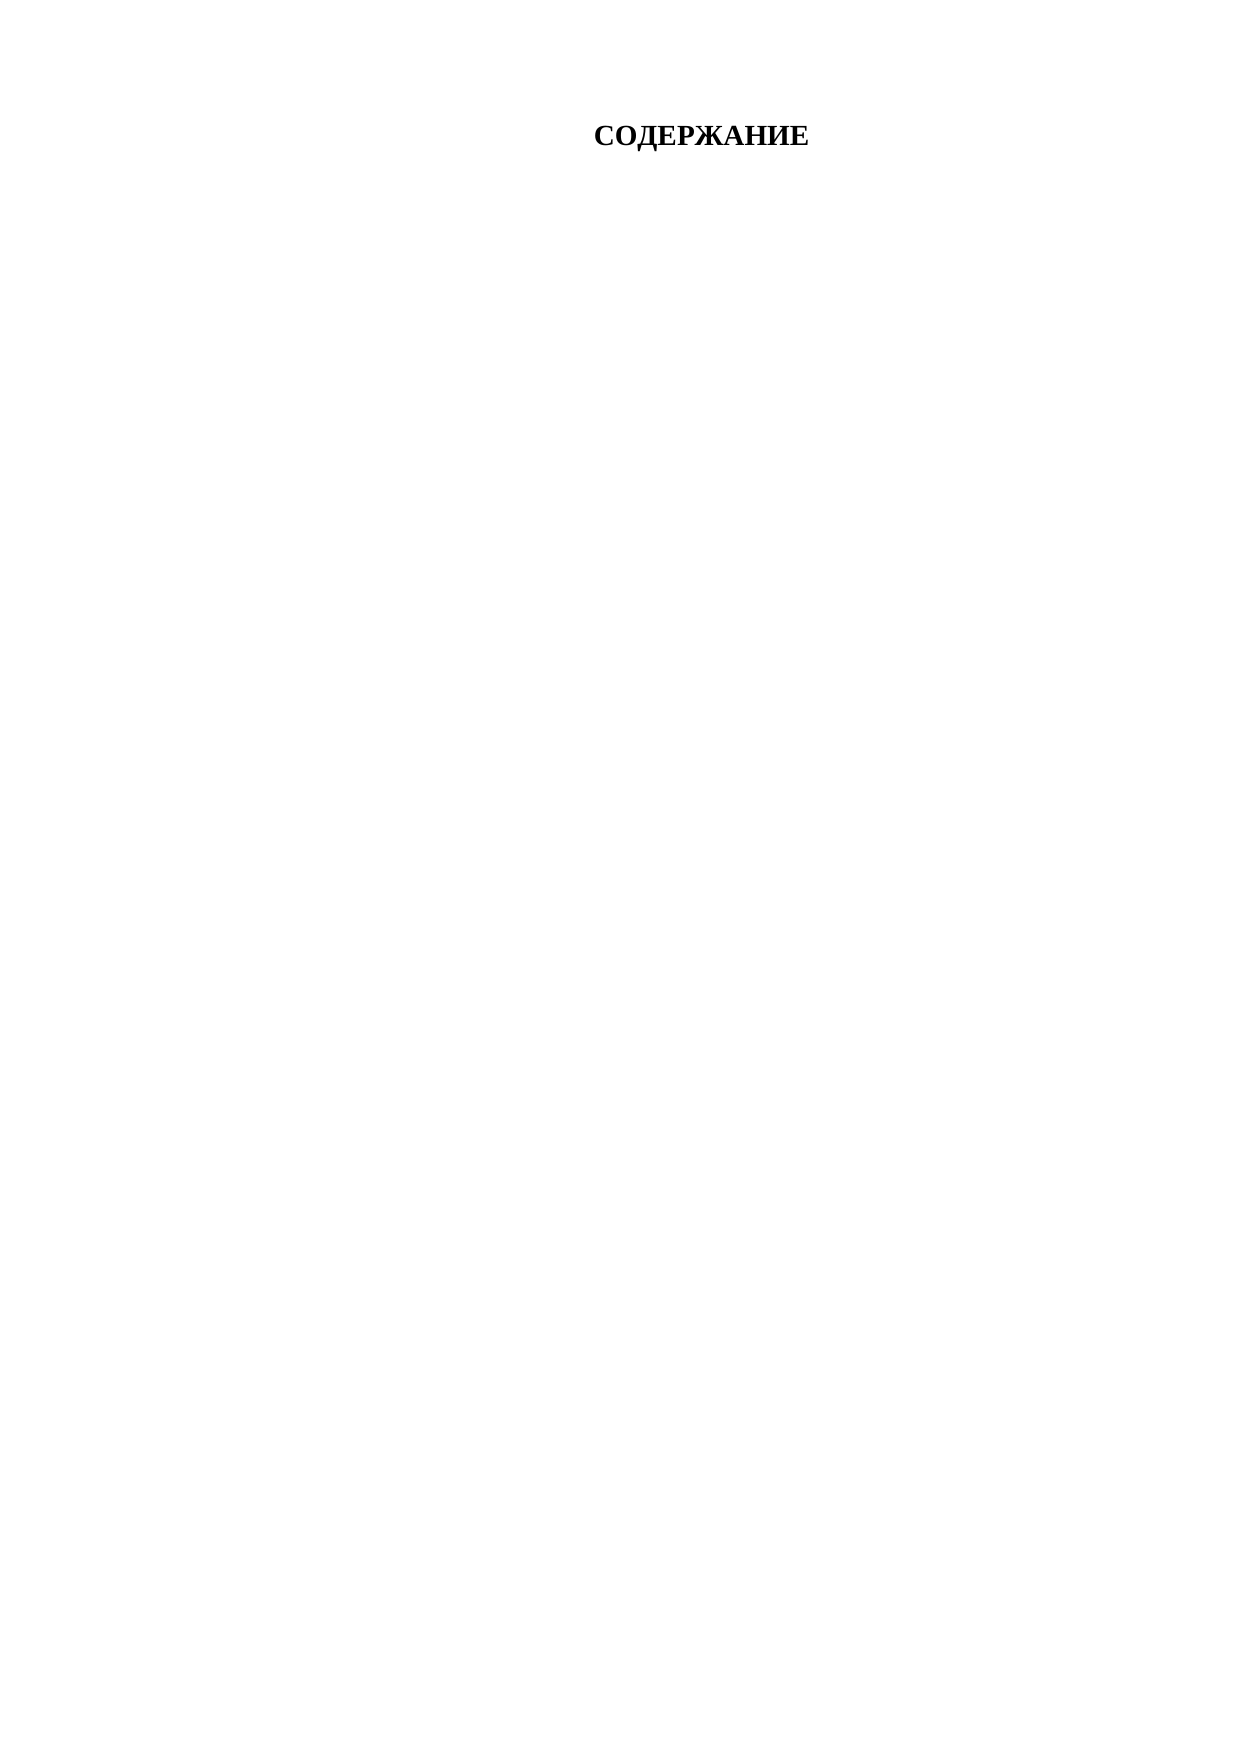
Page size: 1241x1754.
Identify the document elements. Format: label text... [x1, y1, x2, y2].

subtitle Содержание [177, 118, 1152, 152]
